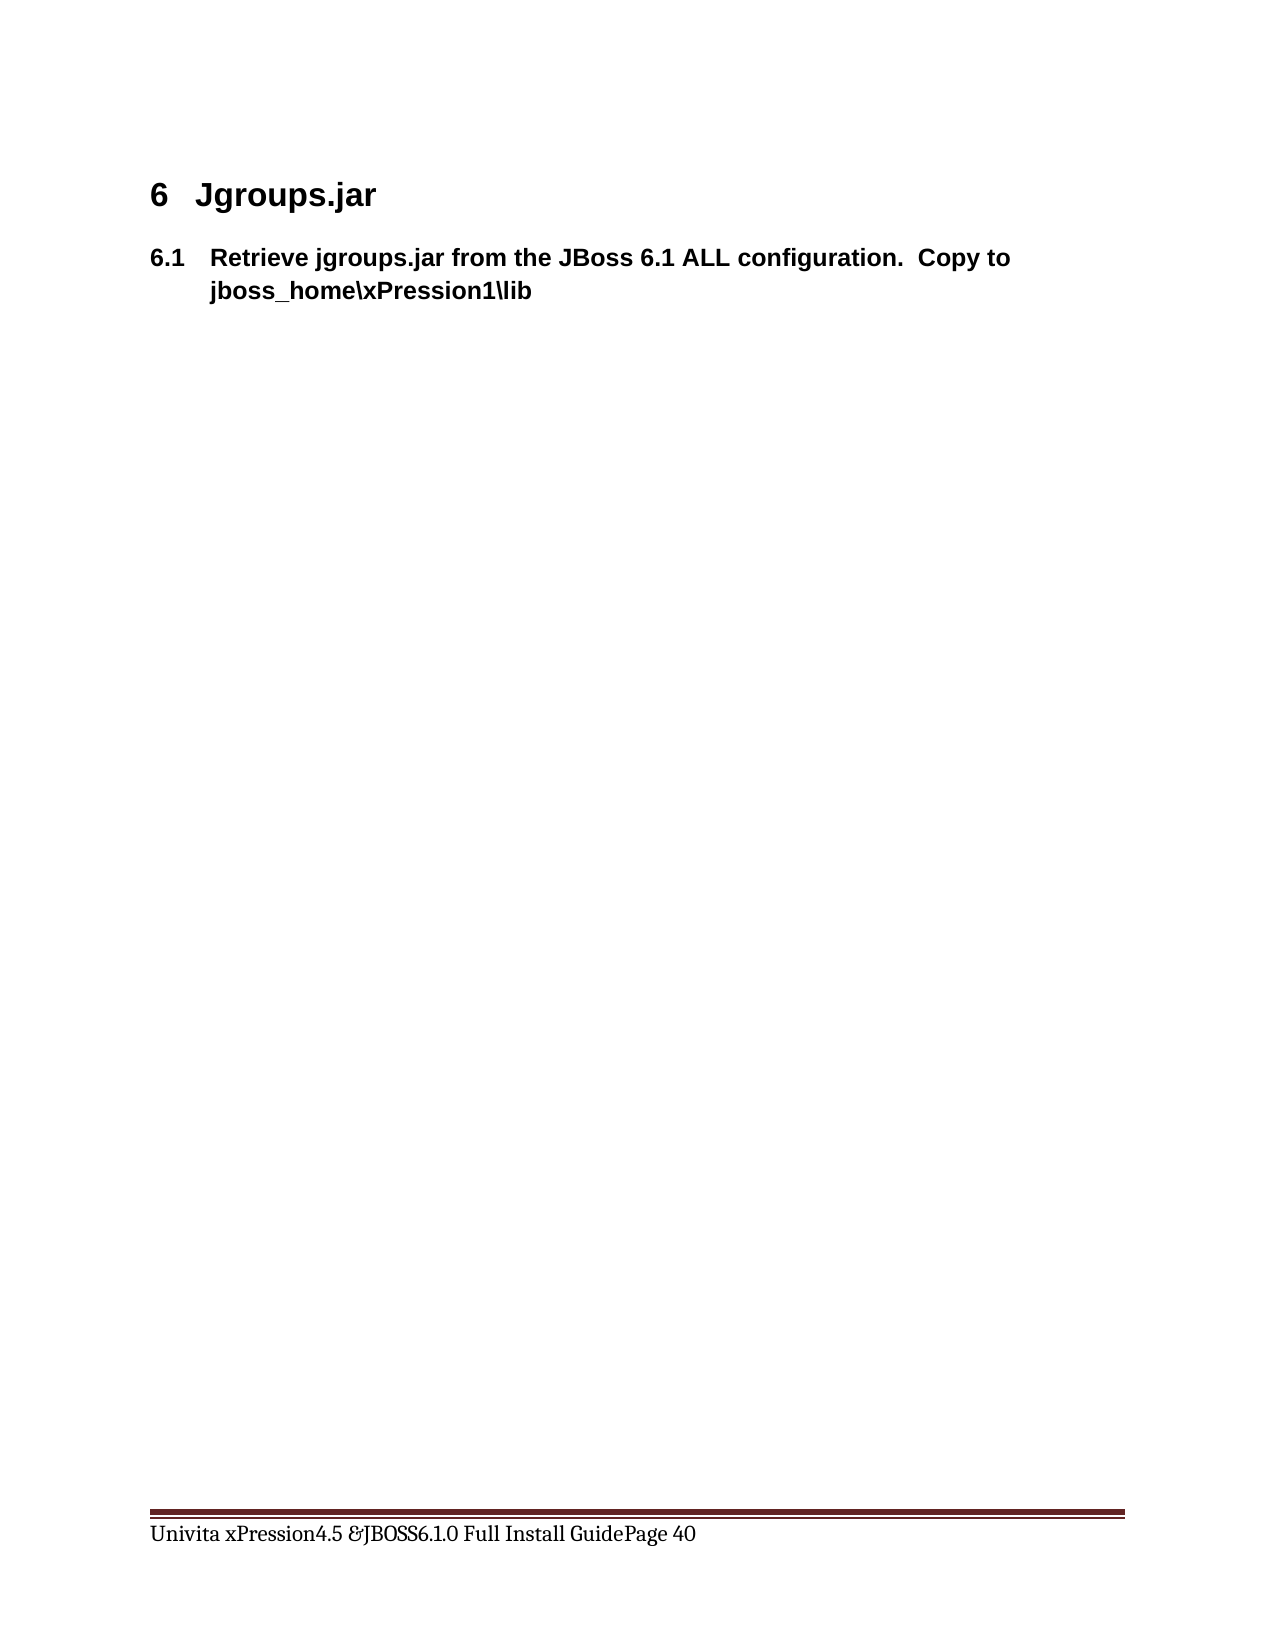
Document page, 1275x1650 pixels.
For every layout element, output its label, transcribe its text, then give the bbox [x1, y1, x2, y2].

subtitle Retrieve jgroups.jar from the JBoss 6.1 ALL configuration. Copy to jboss_home\xPression1\lib [150, 238, 1125, 305]
subtitle Jgroups.jar [150, 175, 1125, 213]
